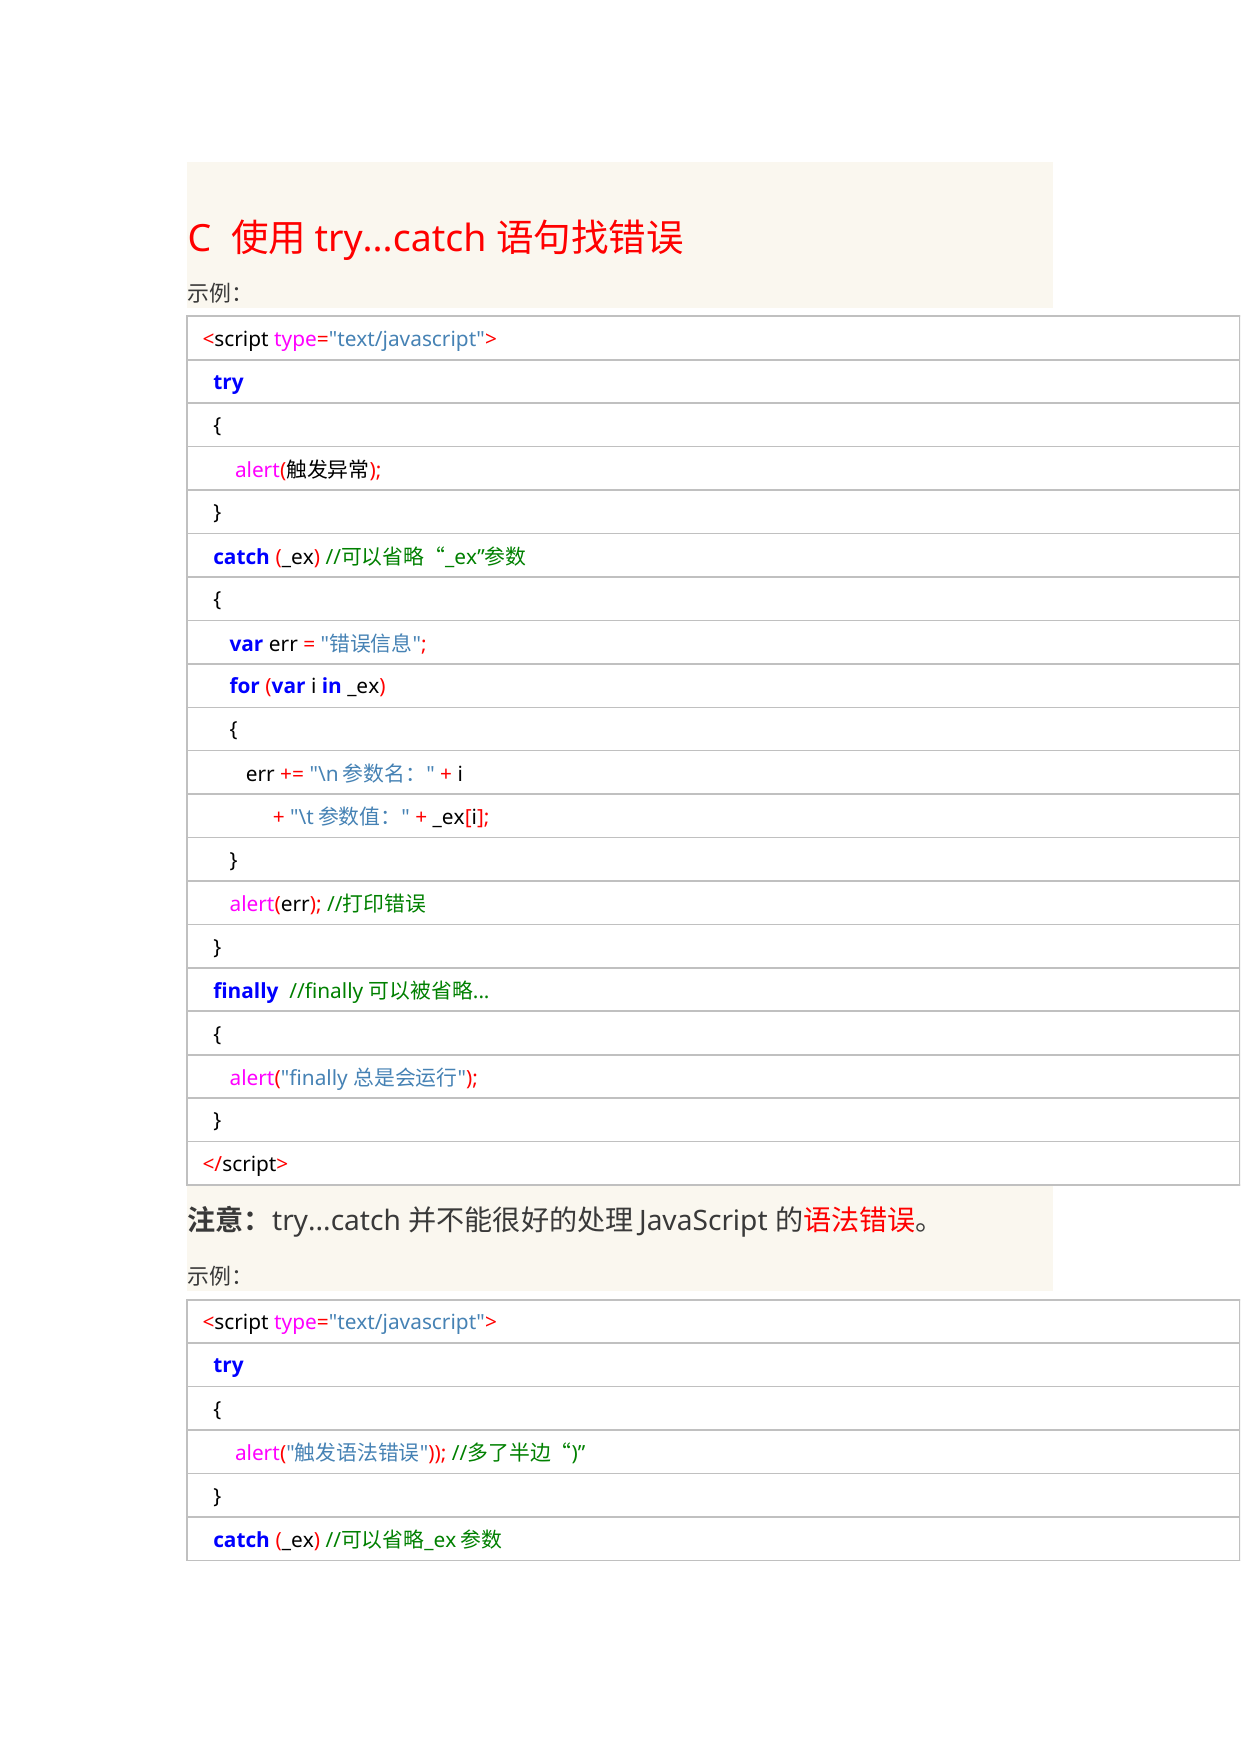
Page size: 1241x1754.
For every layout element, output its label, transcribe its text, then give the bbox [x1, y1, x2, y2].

text 示例： [187, 1258, 1053, 1291]
table_cell alert("finally 总是会运行"); [188, 1056, 1239, 1097]
table_cell try [188, 361, 1239, 402]
table_cell var err = "错误信息"; [188, 621, 1239, 663]
table_cell err += "\n参数名：" + i [188, 751, 1239, 793]
table_cell } [188, 1099, 1239, 1141]
table_cell + "\t参数值：" + _ex[i]; [188, 795, 1239, 837]
table_cell { [188, 708, 1239, 750]
table_cell } [188, 491, 1239, 533]
table_header <script type="text/javascript"> [188, 1301, 1239, 1342]
table_cell catch (_ex) //可以省略_ex参数 [188, 1518, 1239, 1559]
text C 使用 try...catch 语句找错误 [187, 202, 1053, 267]
table_cell { [188, 1012, 1239, 1054]
table_cell { [188, 578, 1239, 619]
table_cell finally //finally 可以被省略... [188, 969, 1239, 1010]
table_cell { [188, 1387, 1239, 1429]
table_cell </script> [188, 1142, 1239, 1184]
text 示例： [187, 275, 1053, 308]
text 注意：try...catch 并不能很好的处理JavaScript 的语法错误。 [187, 1186, 1053, 1251]
table_cell alert("触发语法错误")); //多了半边“)” [188, 1431, 1239, 1473]
table_header <script type="text/javascript"> [188, 317, 1239, 359]
table_cell catch (_ex) //可以省略“_ex”参数 [188, 534, 1239, 576]
table_cell try [188, 1344, 1239, 1386]
table_cell alert(触发异常); [188, 447, 1239, 489]
table_cell { [188, 404, 1239, 446]
table_cell } [188, 1474, 1239, 1516]
table_cell for (var i in _ex) [188, 665, 1239, 706]
table_cell } [188, 925, 1239, 967]
table_cell } [188, 838, 1239, 880]
table_cell alert(err); //打印错误 [188, 882, 1239, 923]
